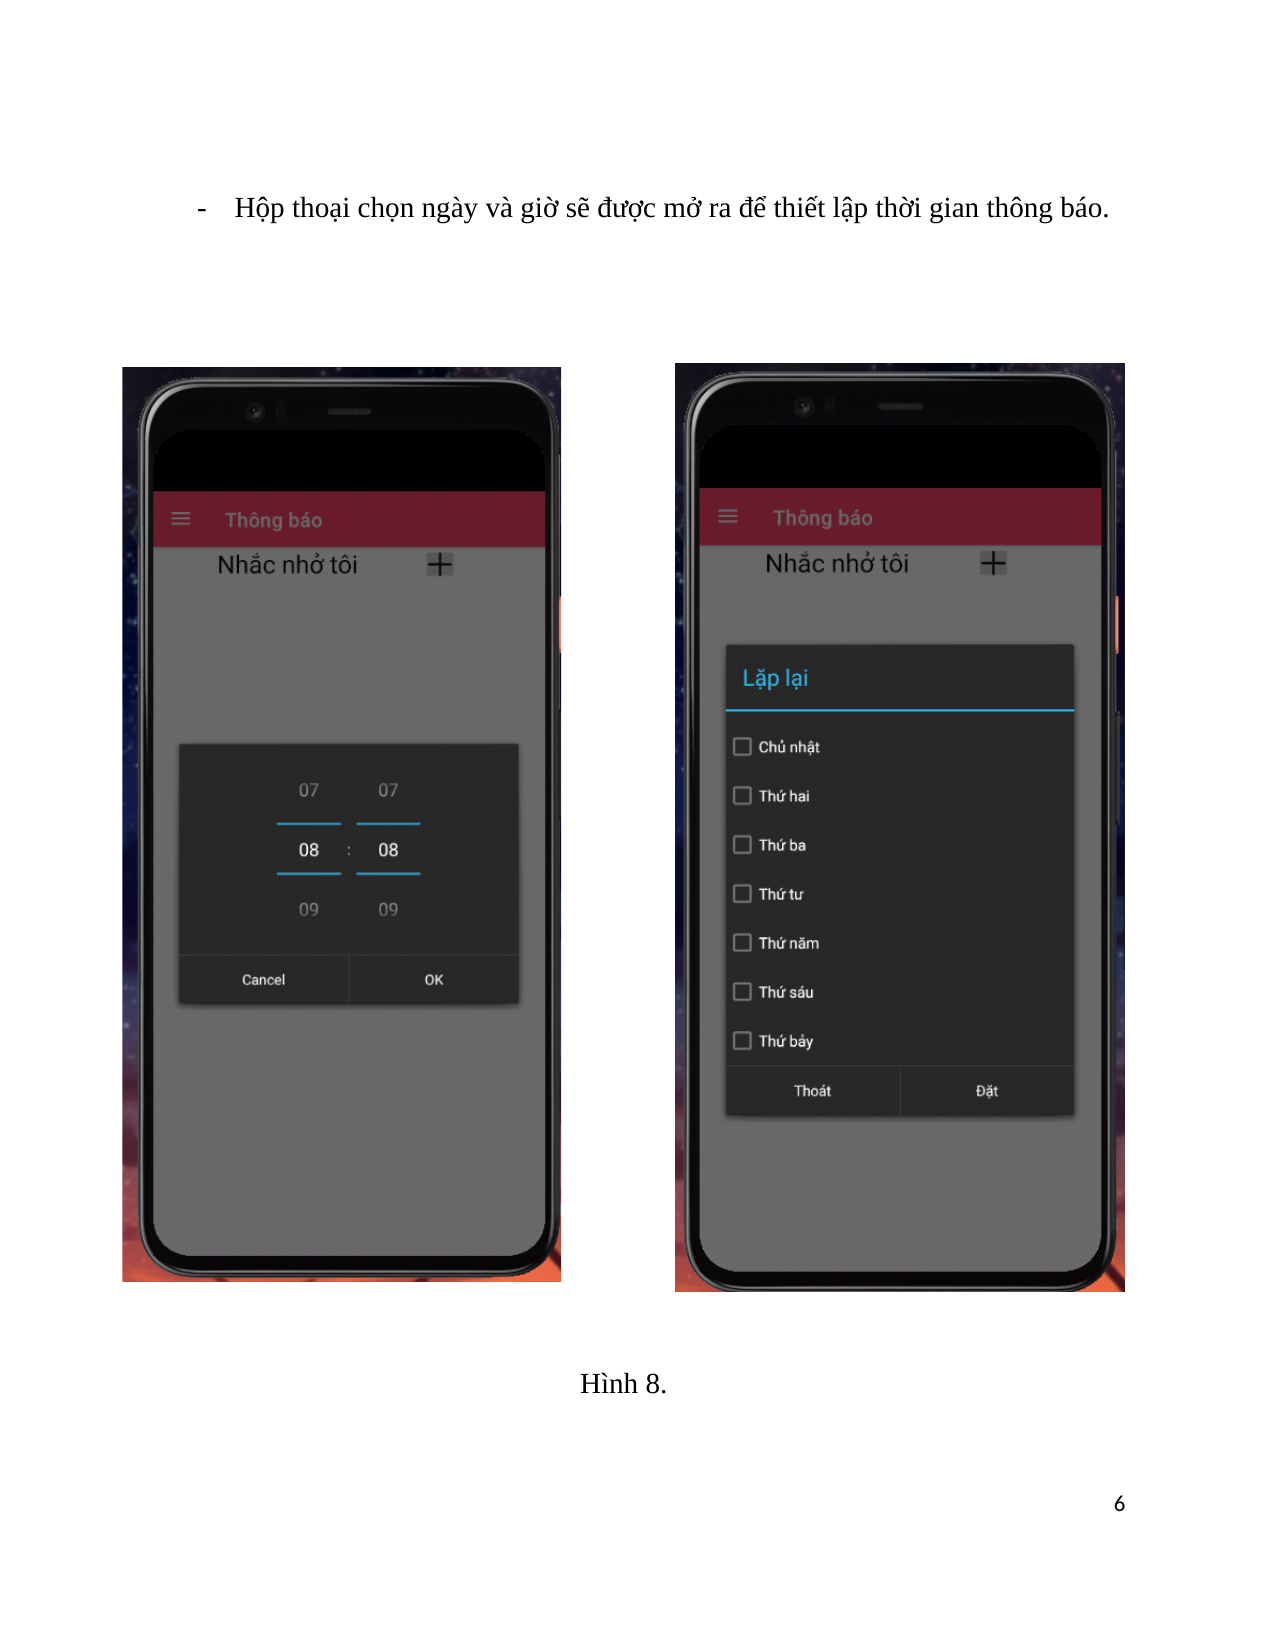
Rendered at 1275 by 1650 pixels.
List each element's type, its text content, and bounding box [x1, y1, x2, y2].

picture [122, 367, 562, 1282]
list Hộp thoại chọn ngày và giờ sẽ được mở ra để thiết lập thời gian thông báo. [197, 191, 1125, 224]
text Hình 8. [122, 1367, 1125, 1400]
picture [675, 363, 1125, 1292]
